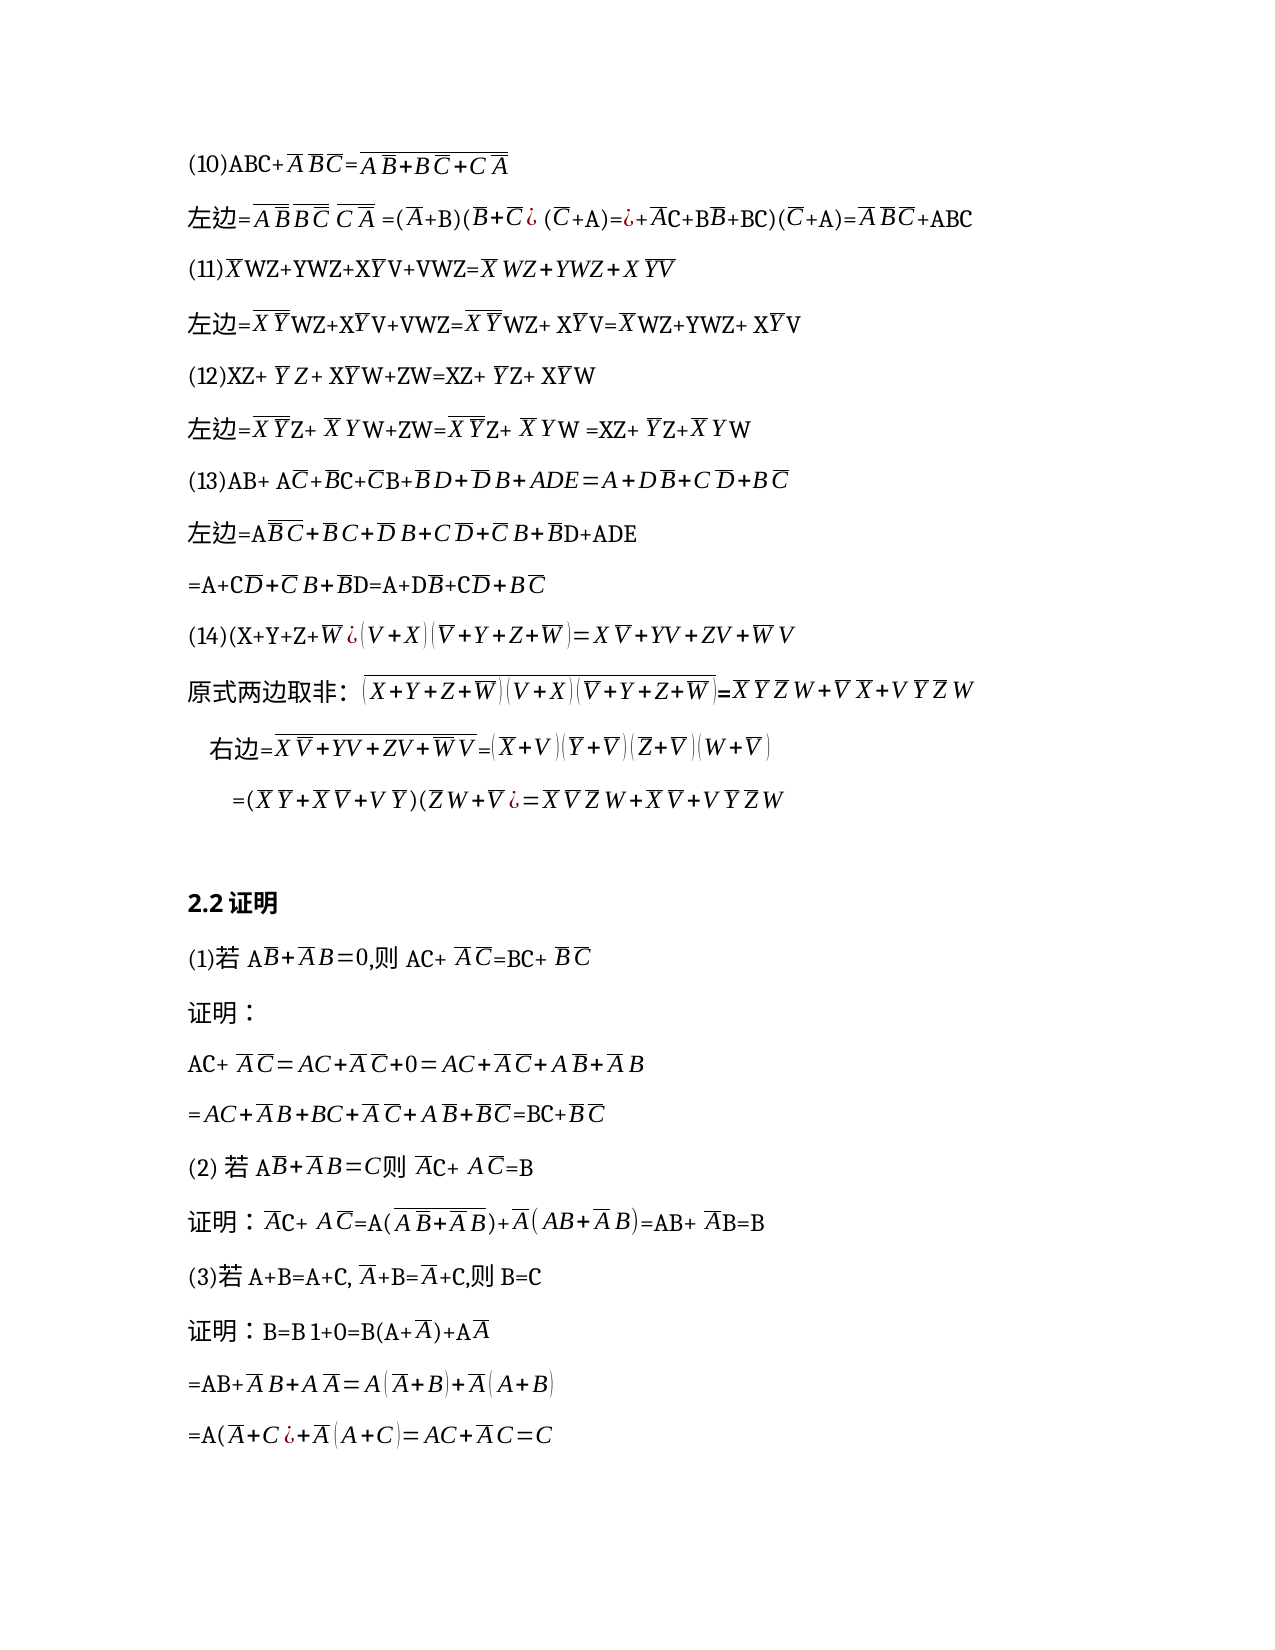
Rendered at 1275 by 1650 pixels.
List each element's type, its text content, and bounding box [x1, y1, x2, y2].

text AC+ [187, 1050, 1087, 1079]
text 左边=AD+ADE [187, 516, 1087, 550]
text 左边= =(+B)( (+A)=+C+B+BC)(+A)=+ABC [187, 201, 1087, 234]
text (1)若 A,则 AC+ =BC+ [187, 940, 1087, 974]
text 证明： [187, 995, 1087, 1029]
text 右边== [187, 729, 1087, 765]
text 2.2证明 [187, 885, 1087, 919]
text 左边=Z+ W+ZW=Z+ W =XZ+ Z+W [187, 412, 1087, 446]
text (11)WZ+YWZ+XV+VWZ= [187, 255, 1087, 284]
text (14)(X+Y+Z+ [187, 621, 1087, 651]
text ==BC+ [187, 1100, 1087, 1128]
text (3)若A+B=A+C, +B=+C,则B=C [187, 1259, 1087, 1293]
text =AB+ [187, 1369, 1087, 1399]
text (12)XZ+ + XW+ZW=XZ+ Z+ XW [187, 362, 1087, 391]
text 左边=WZ+XV+VWZ=WZ+ XV=WZ+YWZ+ XV [187, 305, 1087, 341]
text =A+CD=A+D+C [187, 571, 1087, 600]
text (10)ABC+= [187, 150, 1087, 180]
text 原式两边取非：= [187, 672, 1087, 708]
text 证明：B=B 1+0=B(A+)+A [187, 1314, 1087, 1348]
text =A( [187, 1420, 1087, 1451]
text 证明：C+ =A()+=AB+ B=B [187, 1204, 1087, 1238]
text (2) 若 A则 C+ =B [187, 1149, 1087, 1183]
text (13)AB+ A+C+B+ [187, 467, 1087, 495]
text =()( [187, 786, 1087, 815]
